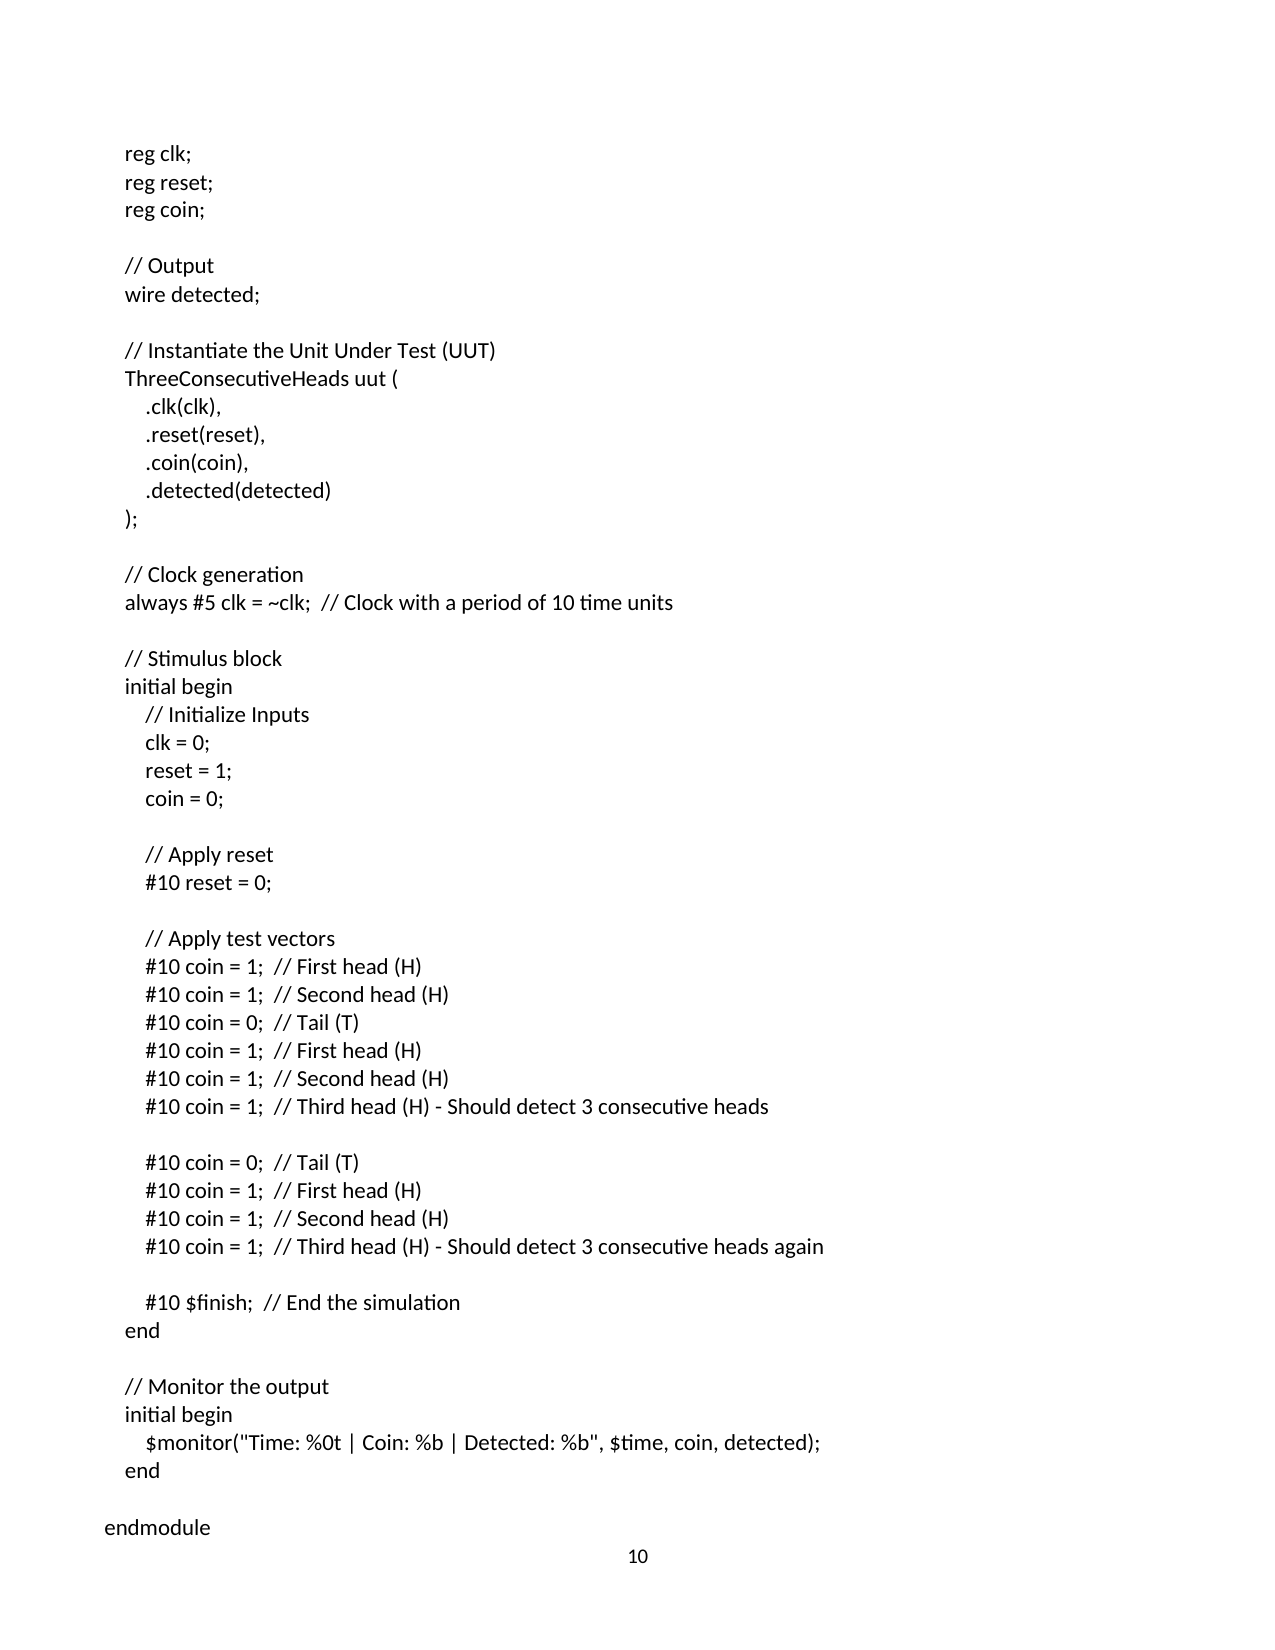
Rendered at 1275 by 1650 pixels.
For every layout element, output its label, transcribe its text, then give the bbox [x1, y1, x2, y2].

text reg clk; [104, 139, 1264, 168]
text #10 coin = 1; // First head (H) [104, 952, 1264, 980]
text initial begin [104, 1401, 1264, 1428]
text .reset(reset), [104, 420, 1264, 448]
text end [104, 1457, 1264, 1484]
text reg coin; [104, 196, 1264, 224]
text endmodule [104, 1513, 1264, 1541]
text .clk(clk), [104, 392, 1264, 420]
text $monitor("Time: %0t | Coin: %b | Detected: %b", $time, coin, detected); [104, 1428, 1264, 1457]
text #10 coin = 1; // First head (H) [104, 1176, 1264, 1204]
text #10 reset = 0; [104, 868, 1264, 896]
text #10 coin = 1; // Third head (H) - Should detect 3 consecutive heads again [104, 1232, 1264, 1260]
text #10 coin = 1; // Second head (H) [104, 980, 1264, 1008]
text clk = 0; [104, 728, 1264, 756]
text #10 coin = 0; // Tail (T) [104, 1148, 1264, 1176]
text coin = 0; [104, 784, 1264, 812]
text #10 coin = 1; // Second head (H) [104, 1064, 1264, 1092]
text reg reset; [104, 168, 1264, 196]
text #10 $finish; // End the simulation [104, 1288, 1264, 1316]
text // Clock generation [104, 560, 1264, 588]
text #10 coin = 1; // Second head (H) [104, 1204, 1264, 1232]
text end [104, 1316, 1264, 1344]
text initial begin [104, 672, 1264, 700]
text #10 coin = 1; // Third head (H) - Should detect 3 consecutive heads [104, 1092, 1264, 1120]
text // Output [104, 252, 1264, 280]
text always #5 clk = ~clk; // Clock with a period of 10 time units [104, 588, 1264, 616]
text // Apply test vectors [104, 924, 1264, 952]
text #10 coin = 0; // Tail (T) [104, 1008, 1264, 1036]
text ThreeConsecutiveHeads uut ( [104, 364, 1264, 392]
text // Monitor the output [104, 1372, 1264, 1401]
text wire detected; [104, 280, 1264, 308]
text reset = 1; [104, 756, 1264, 784]
text // Initialize Inputs [104, 700, 1264, 728]
text ); [104, 504, 1264, 532]
text #10 coin = 1; // First head (H) [104, 1036, 1264, 1064]
text // Apply reset [104, 840, 1264, 868]
text .detected(detected) [104, 476, 1264, 504]
text // Stimulus block [104, 644, 1264, 672]
text // Instantiate the Unit Under Test (UUT) [104, 336, 1264, 364]
text .coin(coin), [104, 448, 1264, 476]
